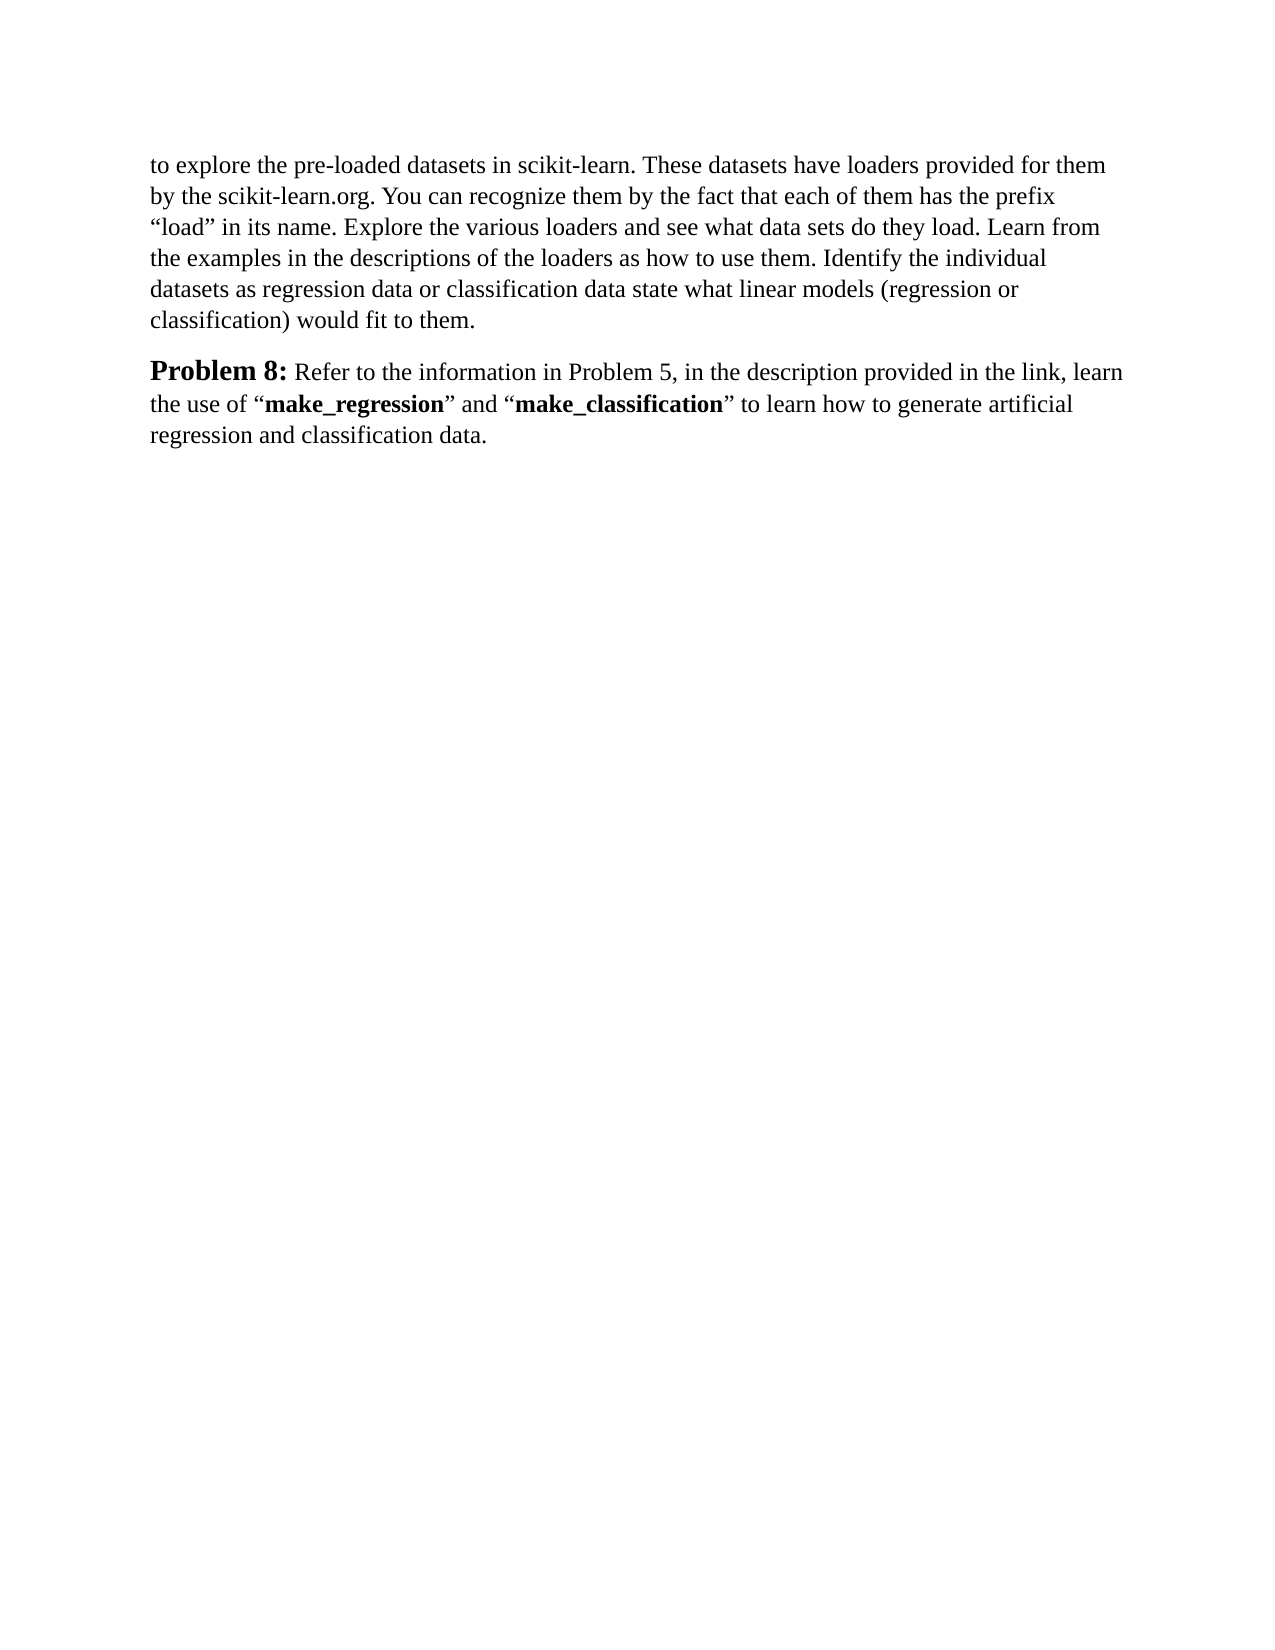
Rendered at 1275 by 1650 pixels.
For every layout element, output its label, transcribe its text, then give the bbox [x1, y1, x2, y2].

text to explore the pre-loaded datasets in scikit-learn. These datasets have loaders provided for them by the scikit-learn.org. You can recognize them by the fact that each of them has the prefix “load” in its name. Explore the various loaders and see what data sets do they load. Learn from the examples in the descriptions of the loaders as how to use them. Identify the individual datasets as regression data or classification data state what linear models (regression or classification) would fit to them. [150, 150, 1125, 334]
text Problem 8: Refer to the information in Problem 5, in the description provided in the link, learn the use of “make_regression” and “make_classification” to learn how to generate artificial regression and classification data. [150, 353, 1125, 448]
